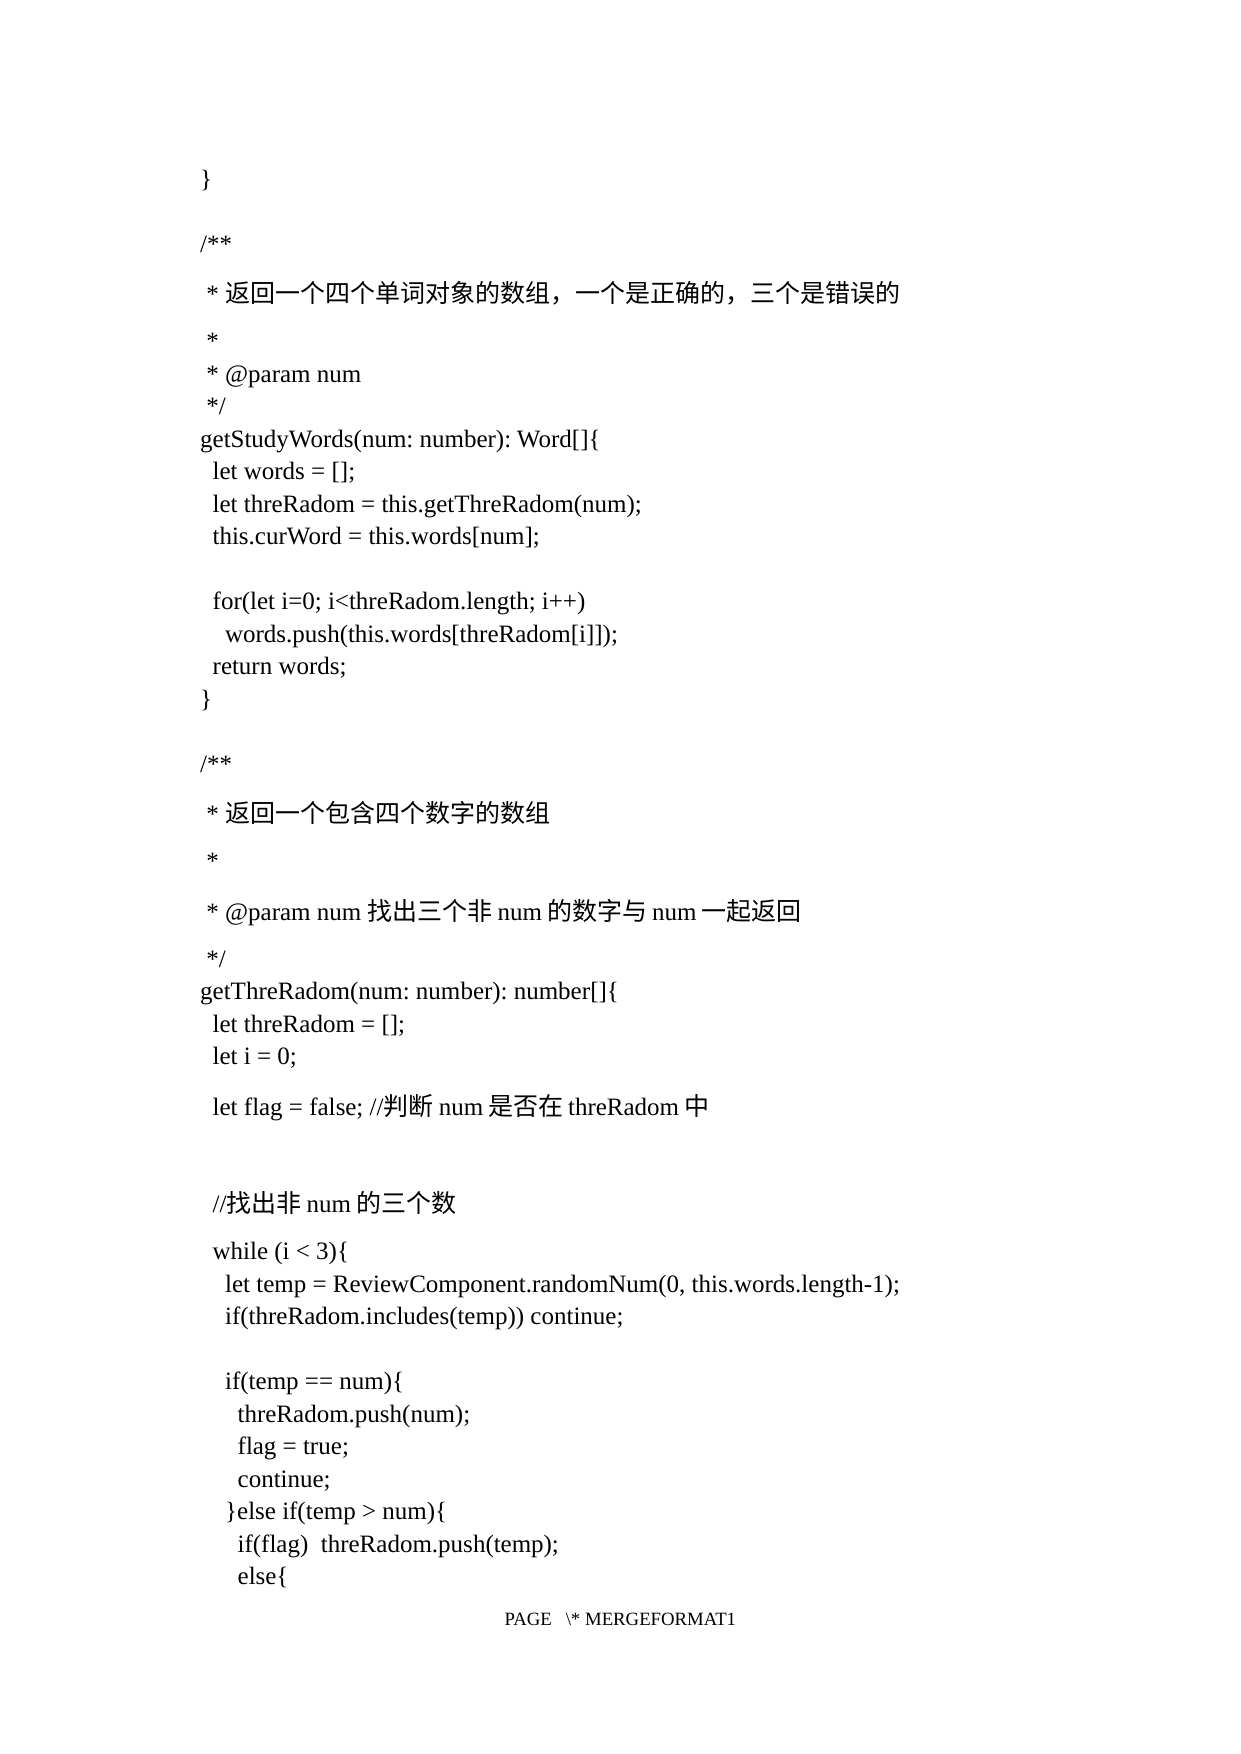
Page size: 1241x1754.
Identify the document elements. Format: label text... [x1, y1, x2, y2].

text * @param num 找出三个非num的数字与num一起返回 [187, 877, 1053, 942]
text while (i < 3){ [187, 1234, 1053, 1267]
text continue; [187, 1462, 1053, 1494]
text threRadom.push(num); [187, 1397, 1053, 1429]
text if(threRadom.includes(temp)) continue; [187, 1299, 1053, 1332]
text * 返回一个包含四个数字的数组 [187, 779, 1053, 844]
text flag = true; [187, 1429, 1053, 1462]
text //找出非num的三个数 [187, 1169, 1053, 1234]
text let threRadom = this.getThreRadom(num); [187, 487, 1053, 519]
text } [187, 162, 1053, 194]
text getStudyWords(num: number): Word[]{ [187, 422, 1053, 454]
text */ [187, 389, 1053, 422]
text /** [187, 227, 1053, 259]
text let flag = false; //判断num是否在threRadom中 [187, 1072, 1053, 1137]
text words.push(this.words[threRadom[i]]); [187, 617, 1053, 649]
text /** [187, 747, 1053, 779]
text else{ [187, 1559, 1053, 1592]
text */ [187, 942, 1053, 974]
text if(temp == num){ [187, 1364, 1053, 1397]
text * [187, 844, 1053, 877]
text } [187, 682, 1053, 714]
text * [187, 324, 1053, 357]
text let threRadom = []; [187, 1007, 1053, 1039]
text for(let i=0; i<threRadom.length; i++) [187, 584, 1053, 617]
text * 返回一个四个单词对象的数组，一个是正确的，三个是错误的 [187, 259, 1053, 324]
text let i = 0; [187, 1039, 1053, 1072]
text }else if(temp > num){ [187, 1494, 1053, 1527]
text * @param num [187, 357, 1053, 389]
text return words; [187, 649, 1053, 682]
text let temp = ReviewComponent.randomNum(0, this.words.length-1); [187, 1267, 1053, 1299]
text let words = []; [187, 454, 1053, 487]
text if(flag) threRadom.push(temp); [187, 1527, 1053, 1559]
text getThreRadom(num: number): number[]{ [187, 974, 1053, 1007]
text this.curWord = this.words[num]; [187, 519, 1053, 552]
